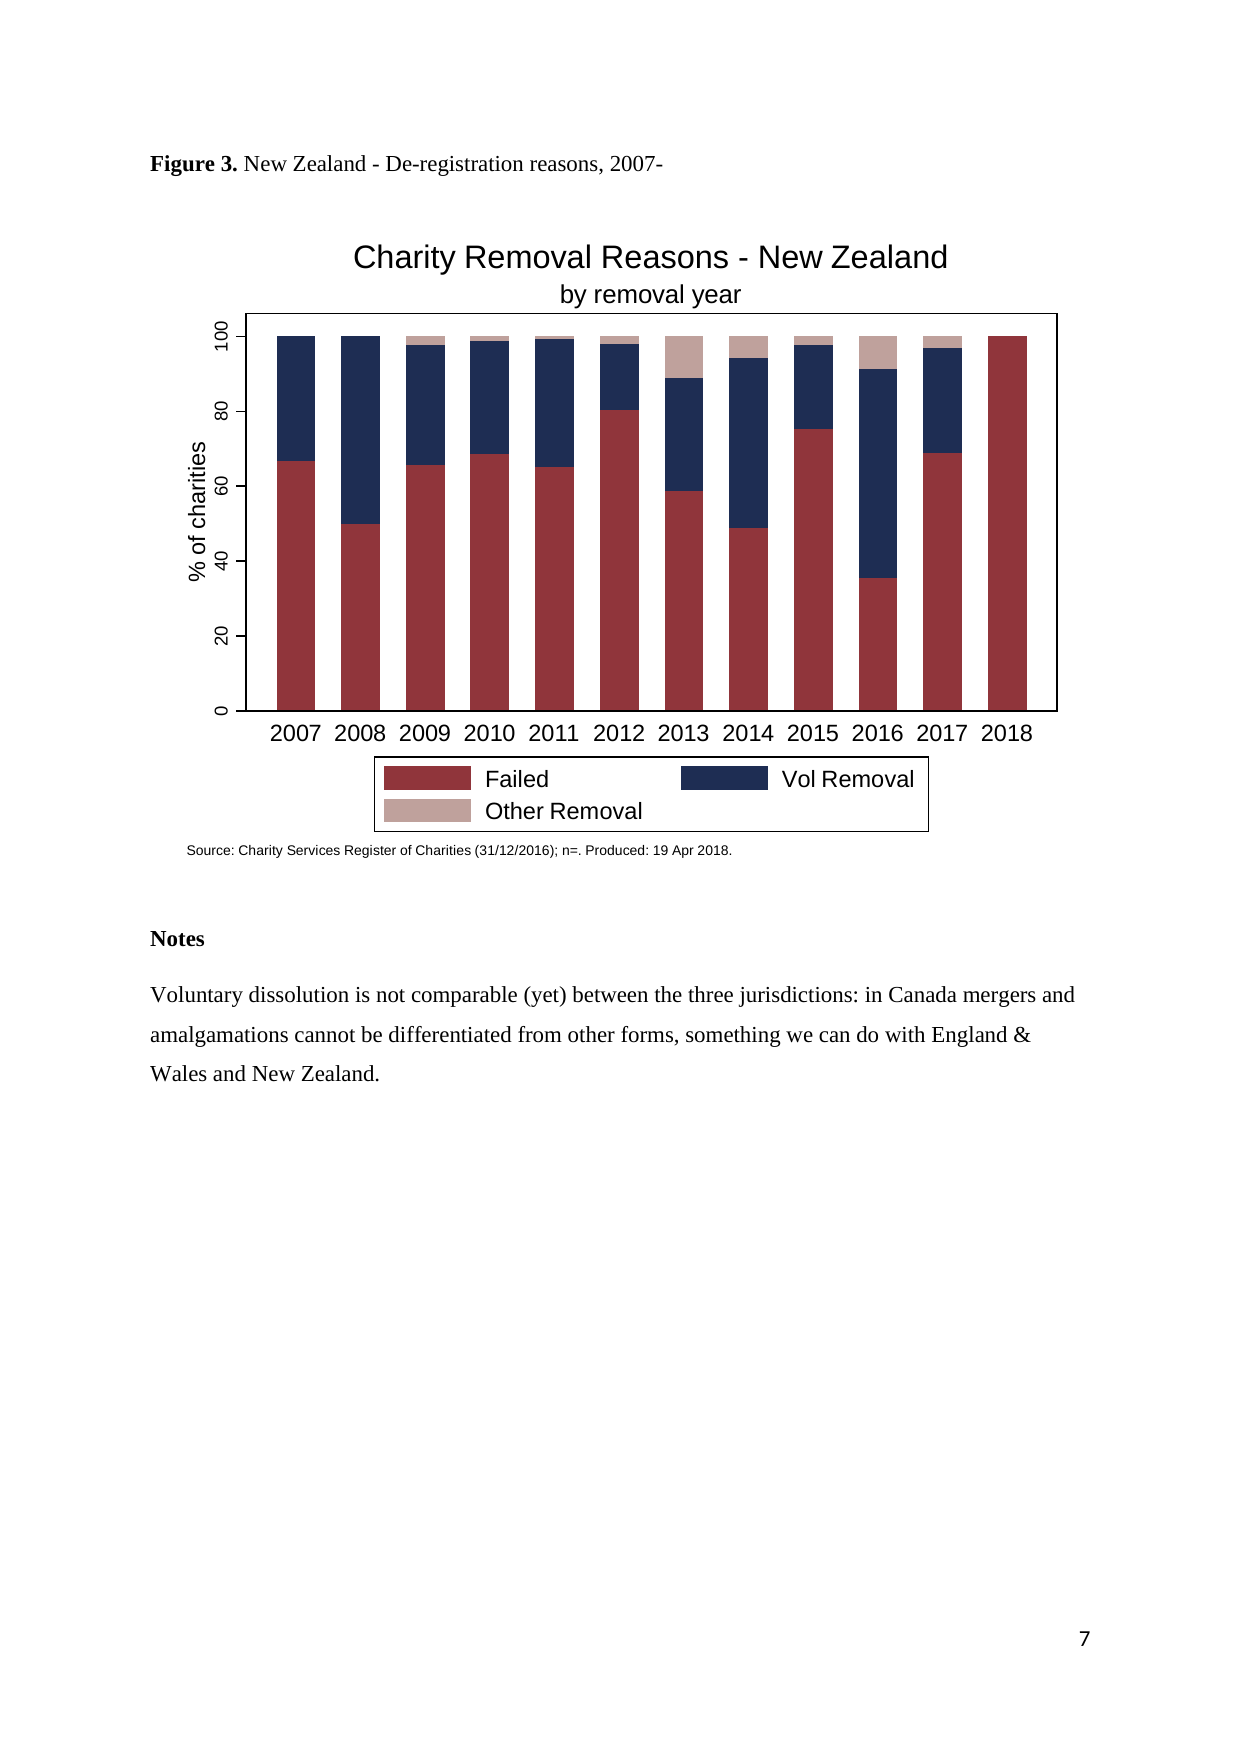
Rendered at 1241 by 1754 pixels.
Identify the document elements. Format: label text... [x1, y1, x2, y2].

text Figure 3. New Zealand - De-registration reasons, 2007- [150, 150, 1090, 176]
text Notes [150, 925, 1090, 952]
text Voluntary dissolution is not comparable (yet) between the three jurisdictions: in Canada mergers and amalgamations cannot be differentiated from other forms, something we can do with England & Wales and New Zealand. [150, 981, 1090, 1087]
